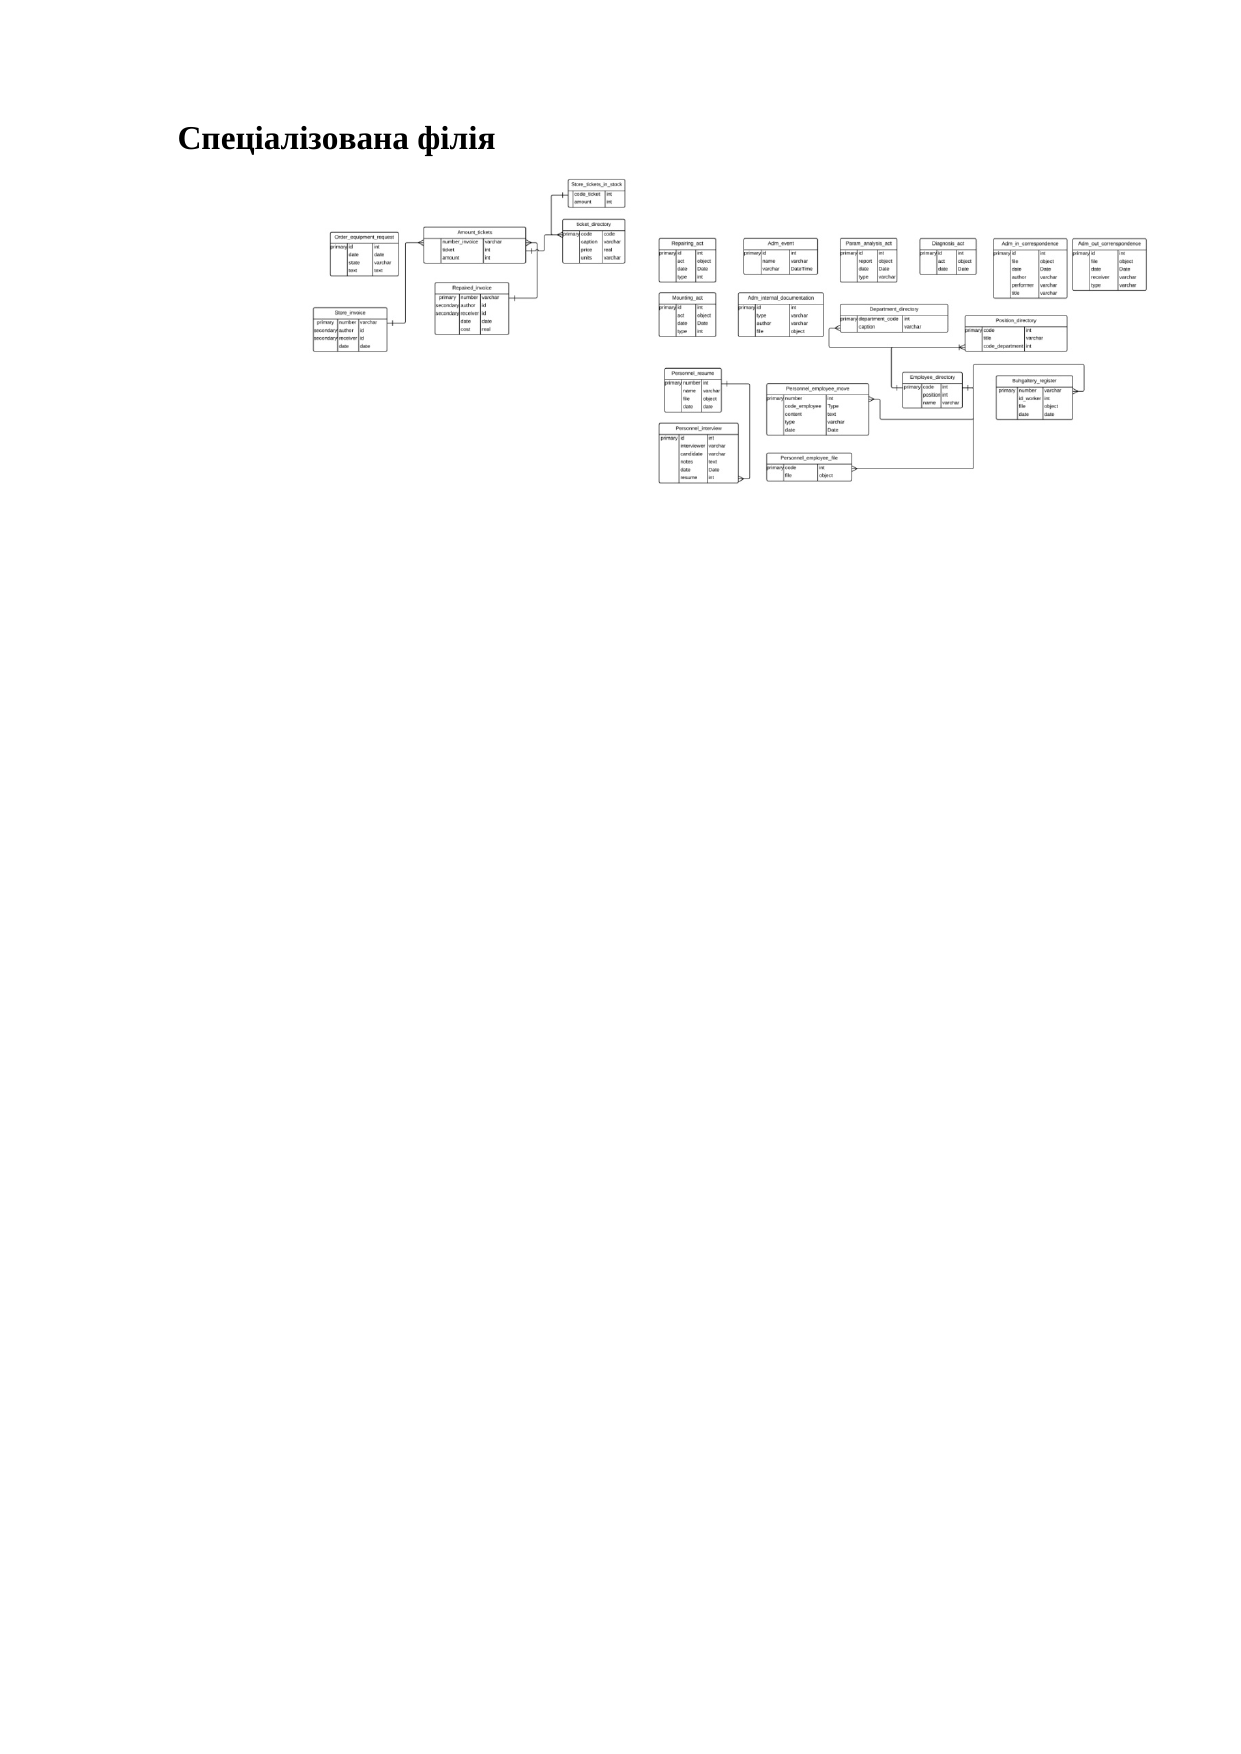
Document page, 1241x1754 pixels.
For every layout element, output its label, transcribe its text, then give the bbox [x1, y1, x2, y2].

text Спеціалізована філія [177, 118, 1152, 156]
picture [177, 162, 1152, 548]
